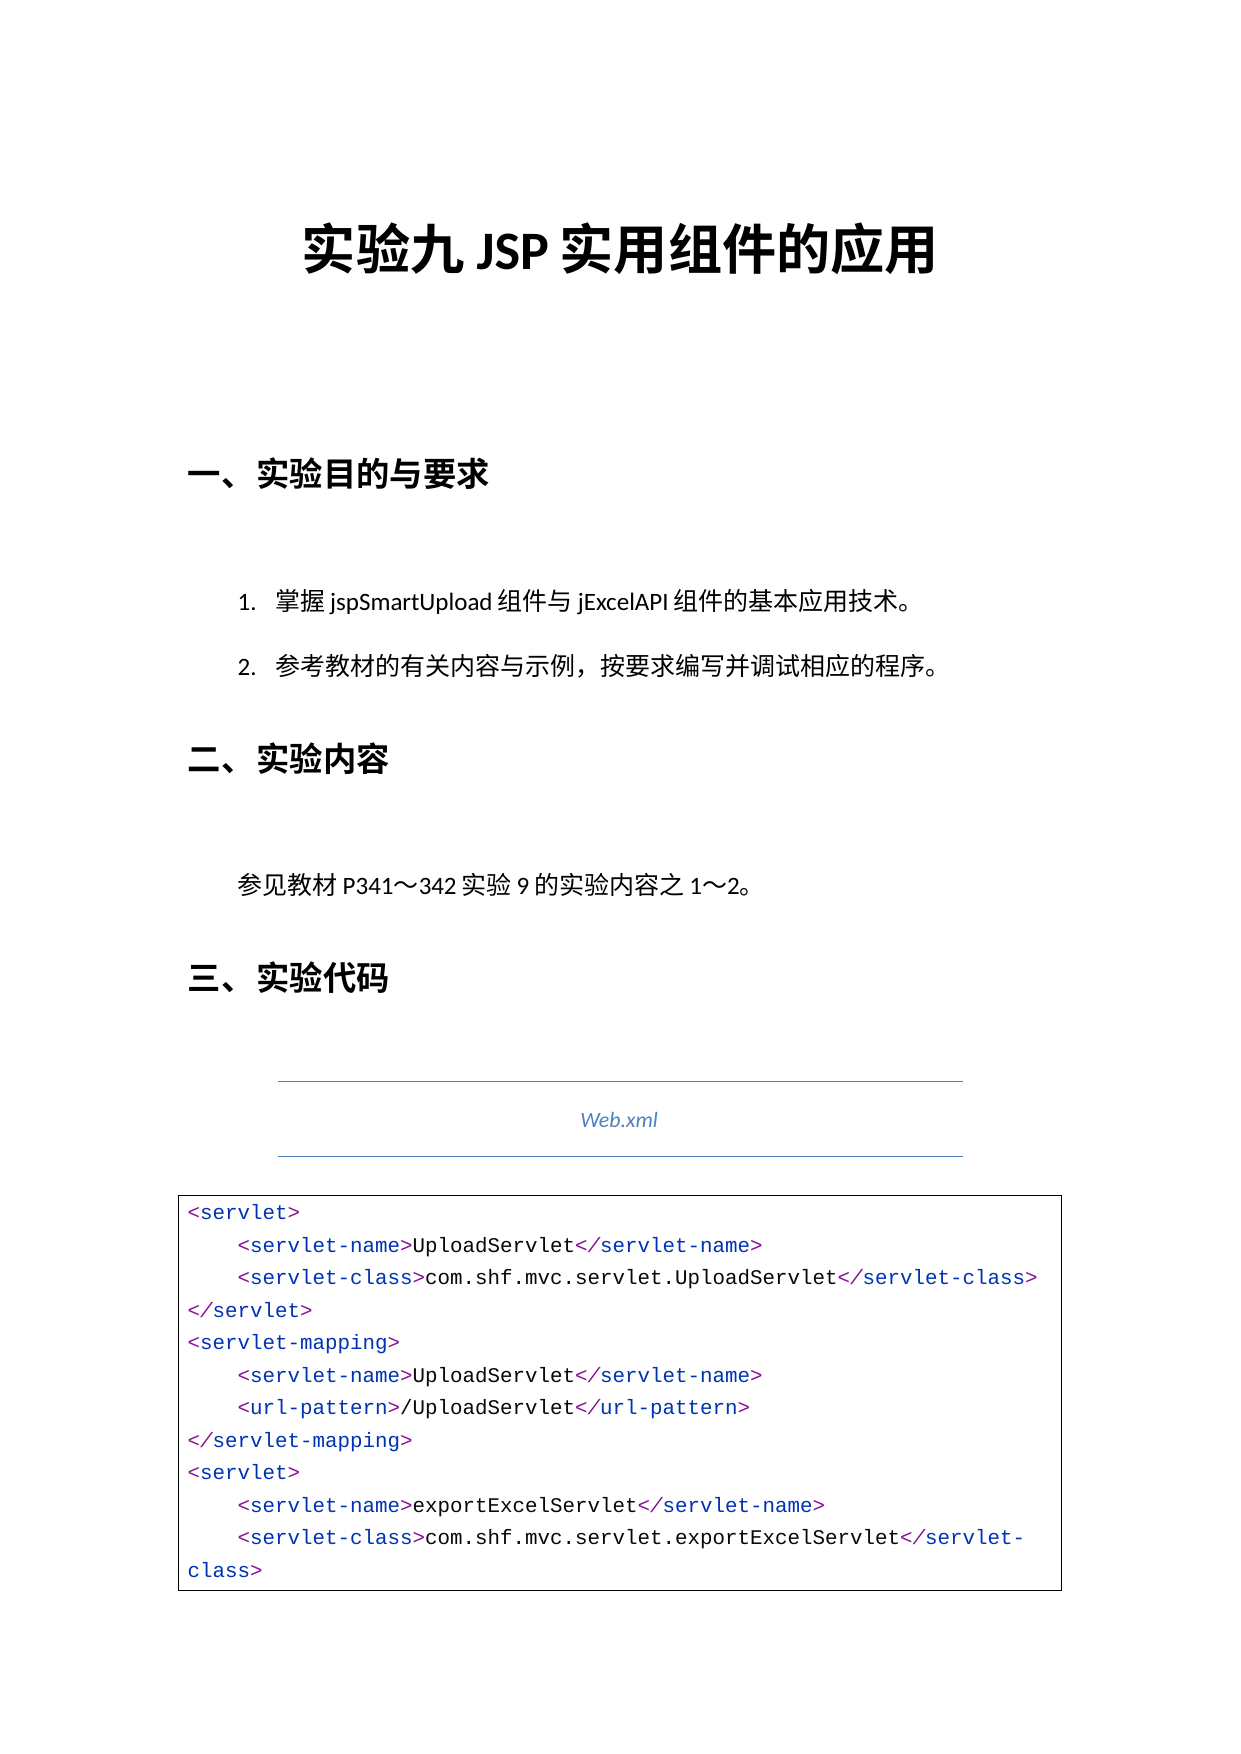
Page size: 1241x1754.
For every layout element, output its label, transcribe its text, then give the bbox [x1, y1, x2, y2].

subtitle 实验内容 [187, 724, 1053, 789]
list 掌握jspSmartUpload组件与jExcelAPI组件的基本应用技术。 [187, 567, 1053, 632]
list 参考教材的有关内容与示例，按要求编写并调试相应的程序。 [187, 632, 1053, 697]
text 参见教材P341～342实验9的实验内容之1～2。 [237, 851, 1053, 916]
text Web.xml [277, 1082, 963, 1157]
subtitle 实验九 JSP实用组件的应用 [187, 197, 1053, 295]
subtitle 实验目的与要求 [187, 440, 1053, 505]
subtitle 实验代码 [187, 943, 1053, 1008]
